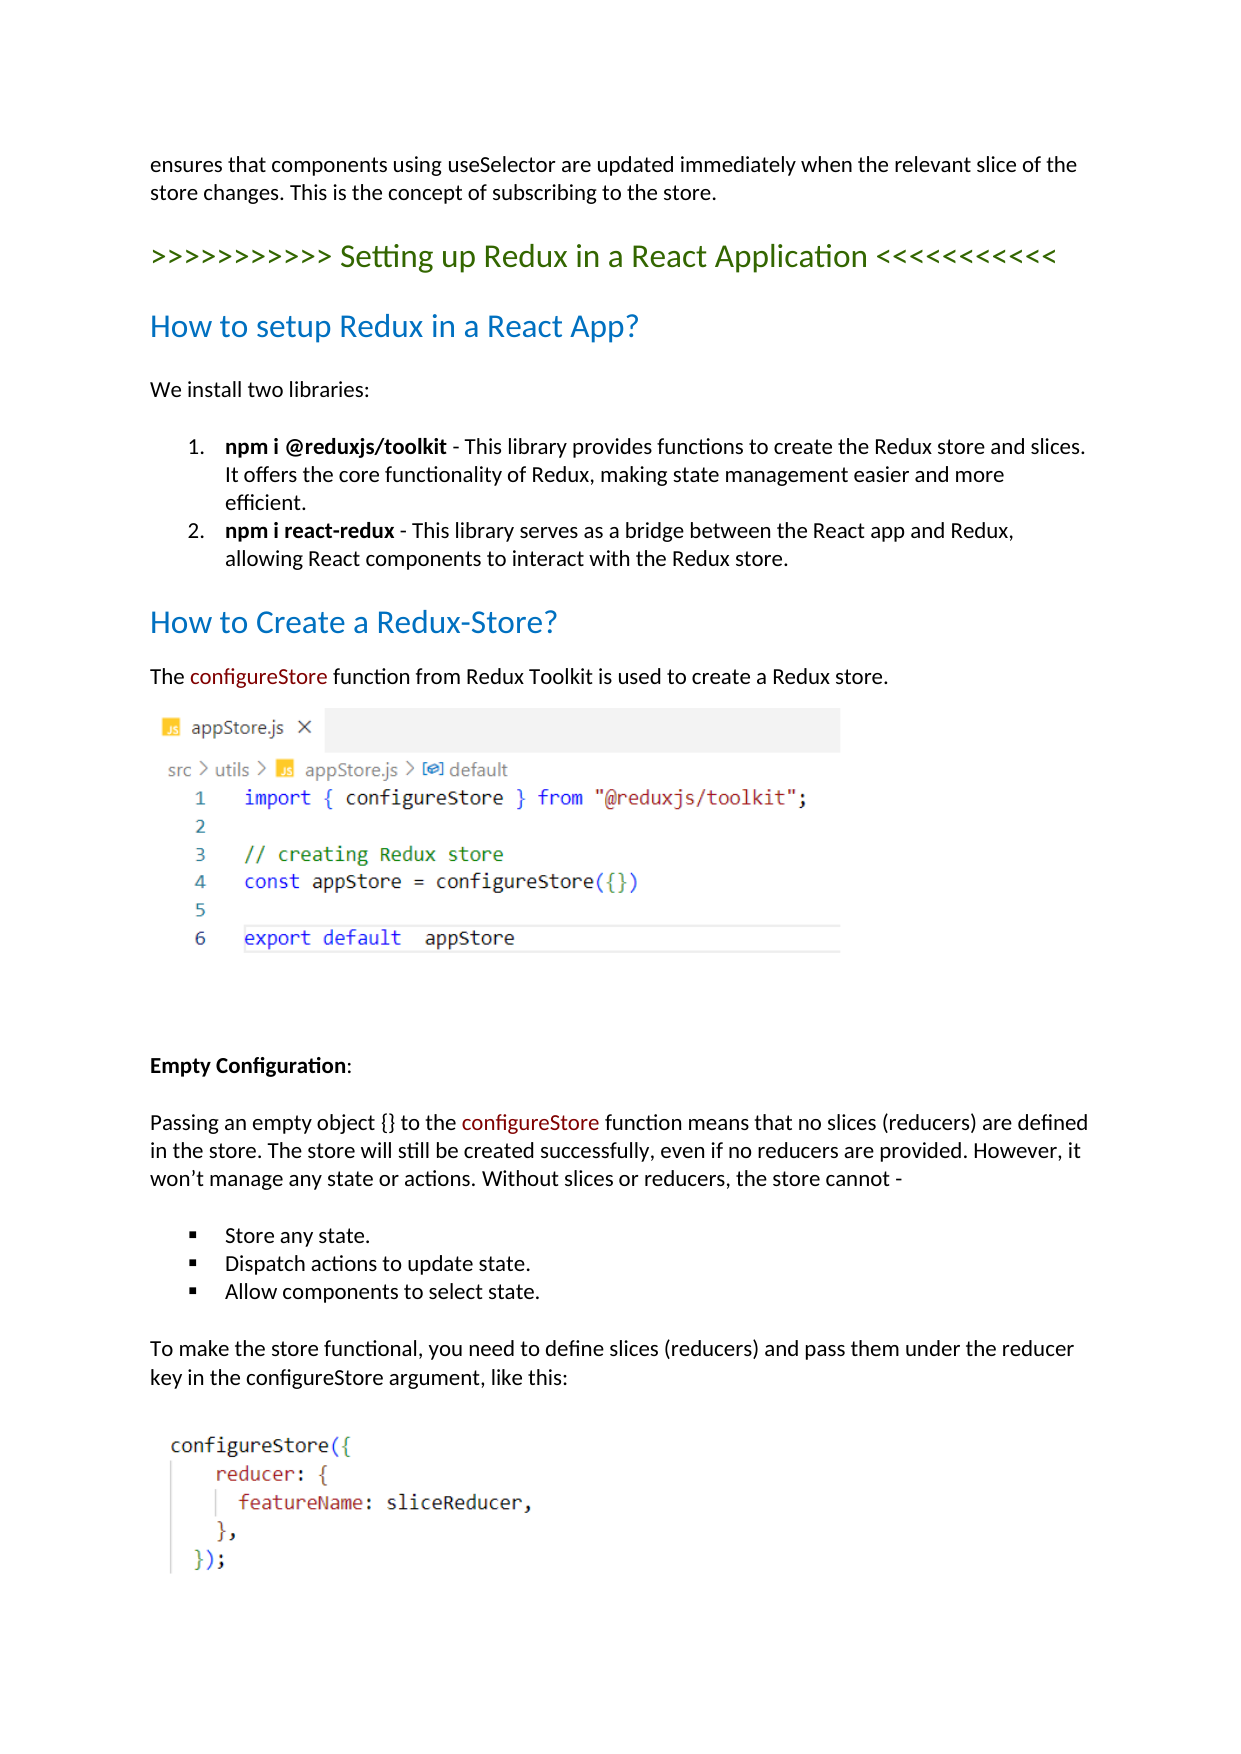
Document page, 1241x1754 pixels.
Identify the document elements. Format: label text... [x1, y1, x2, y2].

text We install two libraries: [150, 375, 1090, 403]
text How to Create a Redux-Store? [150, 601, 1090, 642]
list Store any state. [187, 1221, 1090, 1249]
list npm i @reduxjs/toolkit - This library provides functions to create the Redux store and slices. It offers the core functionality of Redux, making state management easier and more efficient. [187, 432, 1090, 516]
list Dispatch actions to update state. [187, 1249, 1090, 1277]
picture [150, 1419, 588, 1601]
list Allow components to select state. [187, 1277, 1090, 1305]
text To make the store functional, you need to define slices (reducers) and pass them under the reducer key in the configureStore argument, like this: [150, 1334, 1090, 1391]
text Empty Configuration: [150, 1051, 1090, 1079]
text How to setup Redux in a React App? [150, 305, 1090, 346]
text The configureStore function from Redux Toolkit is used to create a Redux store. [150, 662, 1090, 690]
text Passing an empty object {} to the configureStore function means that no slices (reducers) are defined in the store. The store will still be created successfully, even if no reducers are provided. However, it won’t manage any state or actions. Without slices or reducers, the store cannot - [150, 1108, 1090, 1192]
list npm i react-redux - This library serves as a bridge between the React app and Redux, allowing React components to interact with the Redux store. [187, 516, 1090, 572]
text >>>>>>>>>>> Setting up Redux in a React Application <<<<<<<<<<< [150, 235, 1090, 276]
picture [150, 708, 841, 973]
